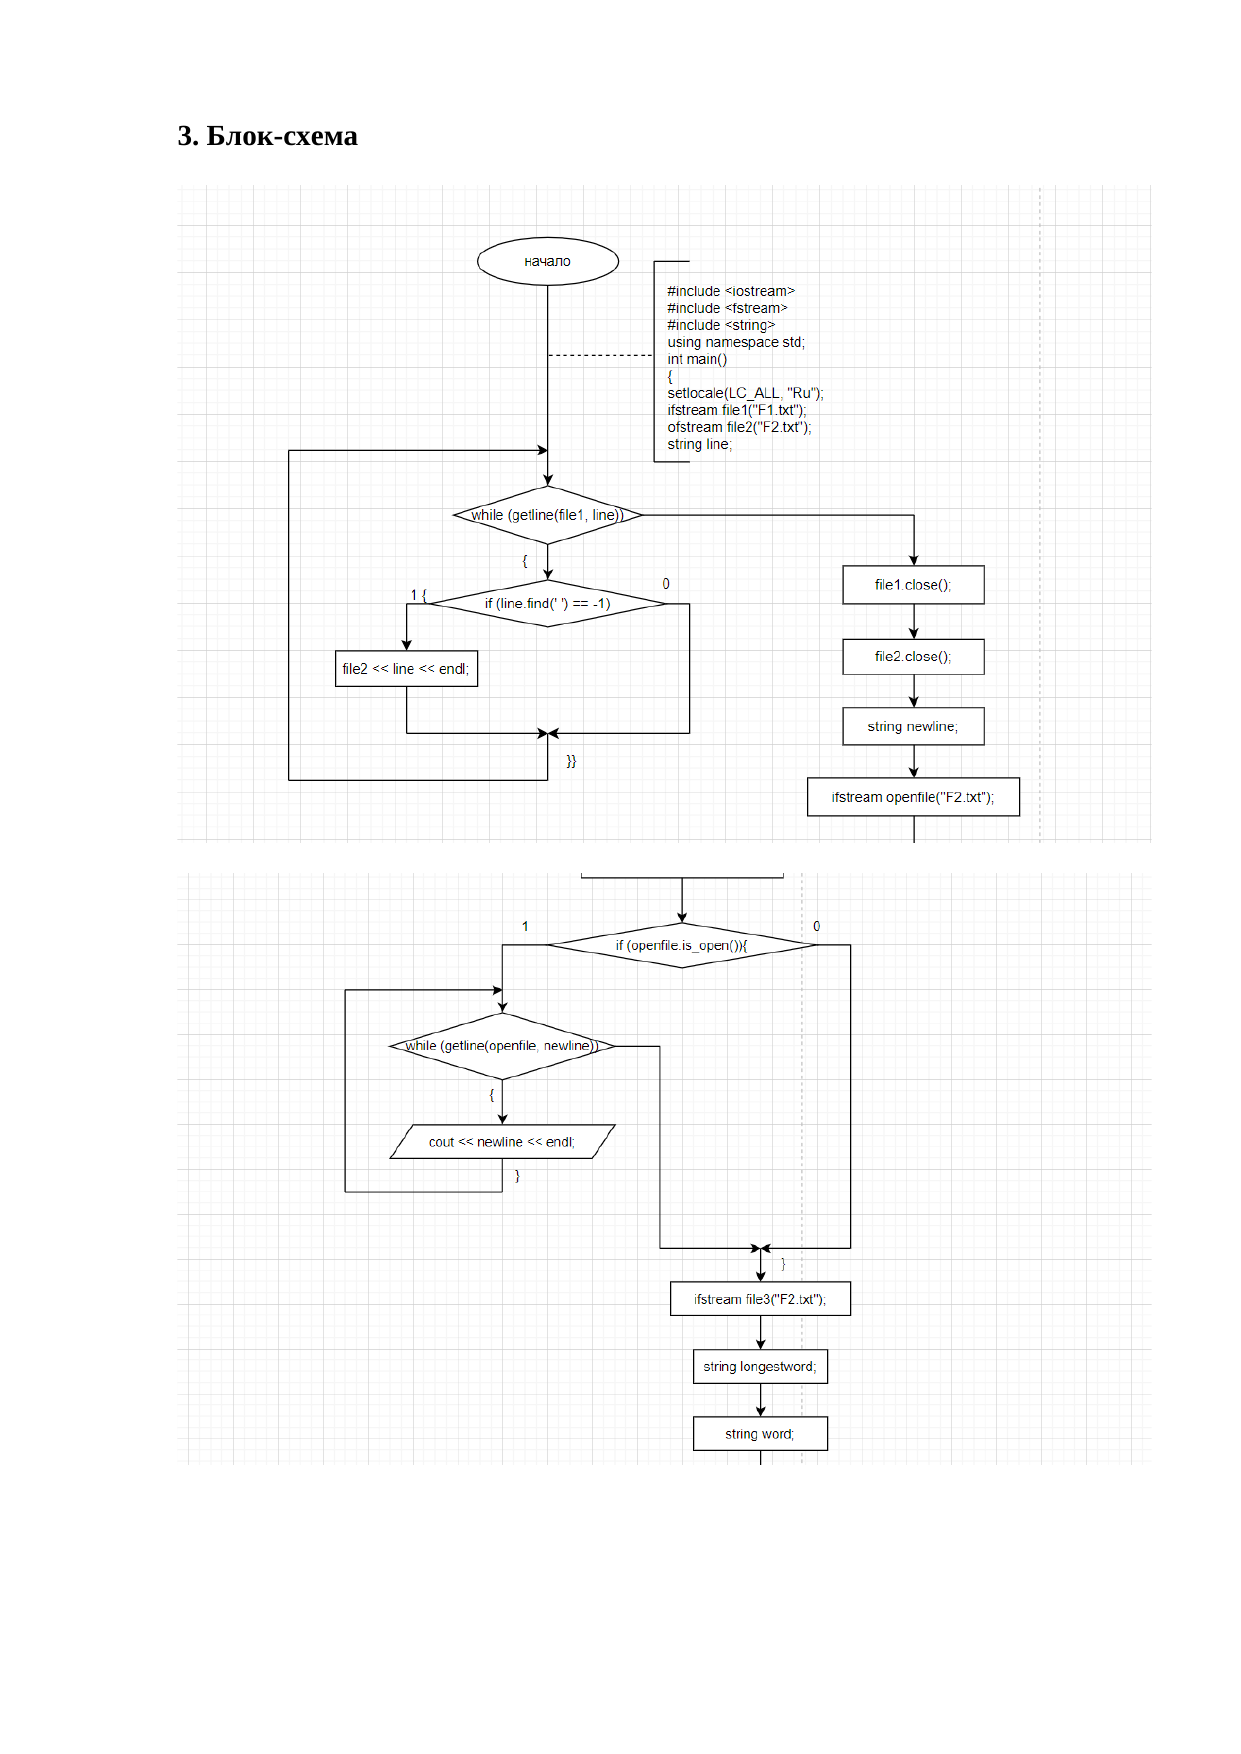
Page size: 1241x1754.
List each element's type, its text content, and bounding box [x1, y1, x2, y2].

picture [177, 185, 1152, 843]
text 3. Блок-схема [177, 118, 1152, 152]
picture [177, 873, 1152, 1465]
